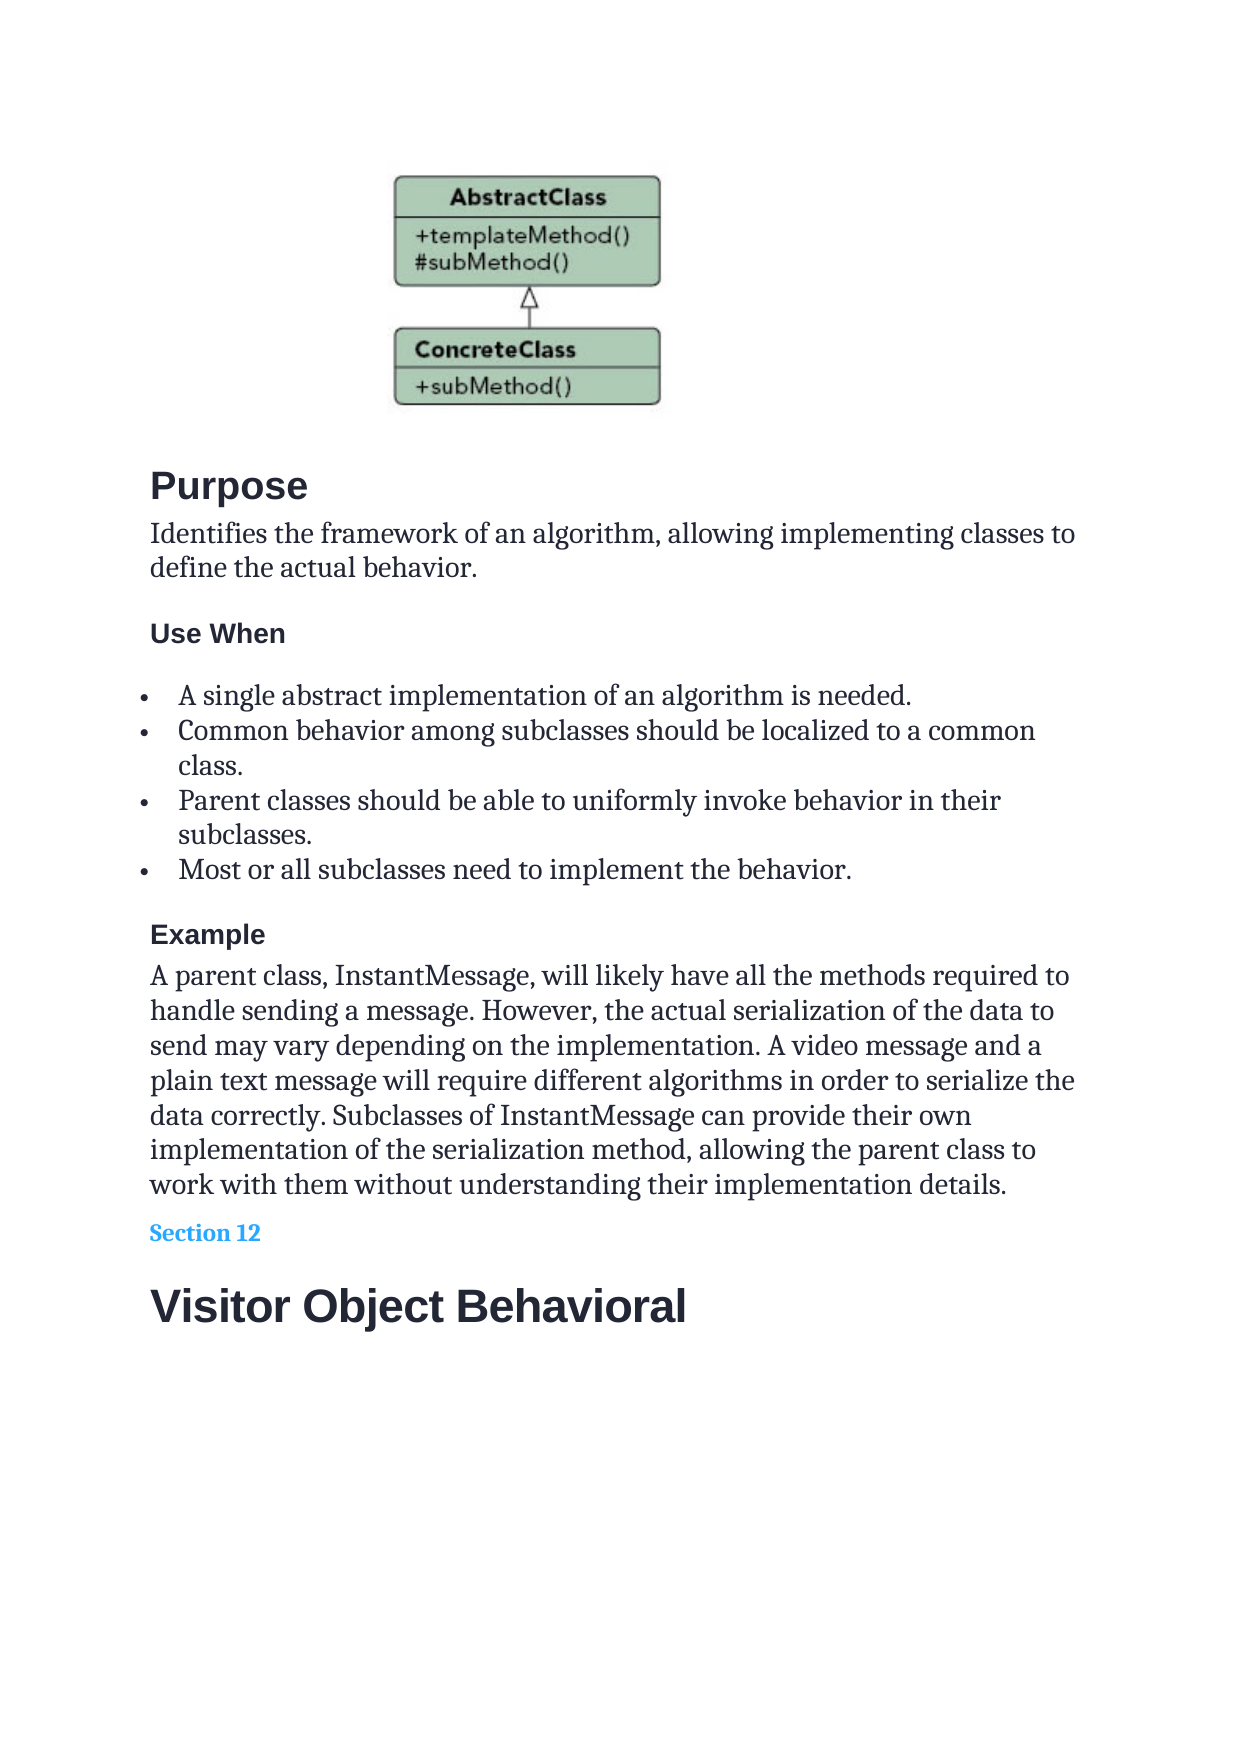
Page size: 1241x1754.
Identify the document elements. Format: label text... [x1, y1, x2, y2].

picture [150, 150, 944, 432]
text Visitor Object Behavioral [150, 1279, 1090, 1333]
text Purpose [150, 462, 1090, 508]
list A single abstract implementation of an algorithm is needed. [141, 678, 1090, 713]
text Use When [150, 617, 1090, 649]
text Section 12 [150, 1219, 1090, 1247]
text Identifies the framework of an algorithm, allowing implementing classes to define the actual behavior. [150, 516, 1090, 586]
text A parent class, InstantMessage, will likely have all the methods required to handle sending a message. However, the actual serialization of the data to send may vary depending on the implementation. A video message and a plain text message will require different algorithms in order to serialize the data correctly. Subclasses of InstantMessage can provide their own implementation of the serialization method, allowing the parent class to work with them without understanding their implementation details. [150, 958, 1090, 1202]
list Most or all subclasses need to implement the behavior. [141, 852, 1090, 887]
list Common behavior among subclasses should be localized to a common class. [141, 713, 1090, 783]
text Example [150, 918, 1090, 951]
list Parent classes should be able to uniformly invoke behavior in their subclasses. [141, 783, 1090, 852]
